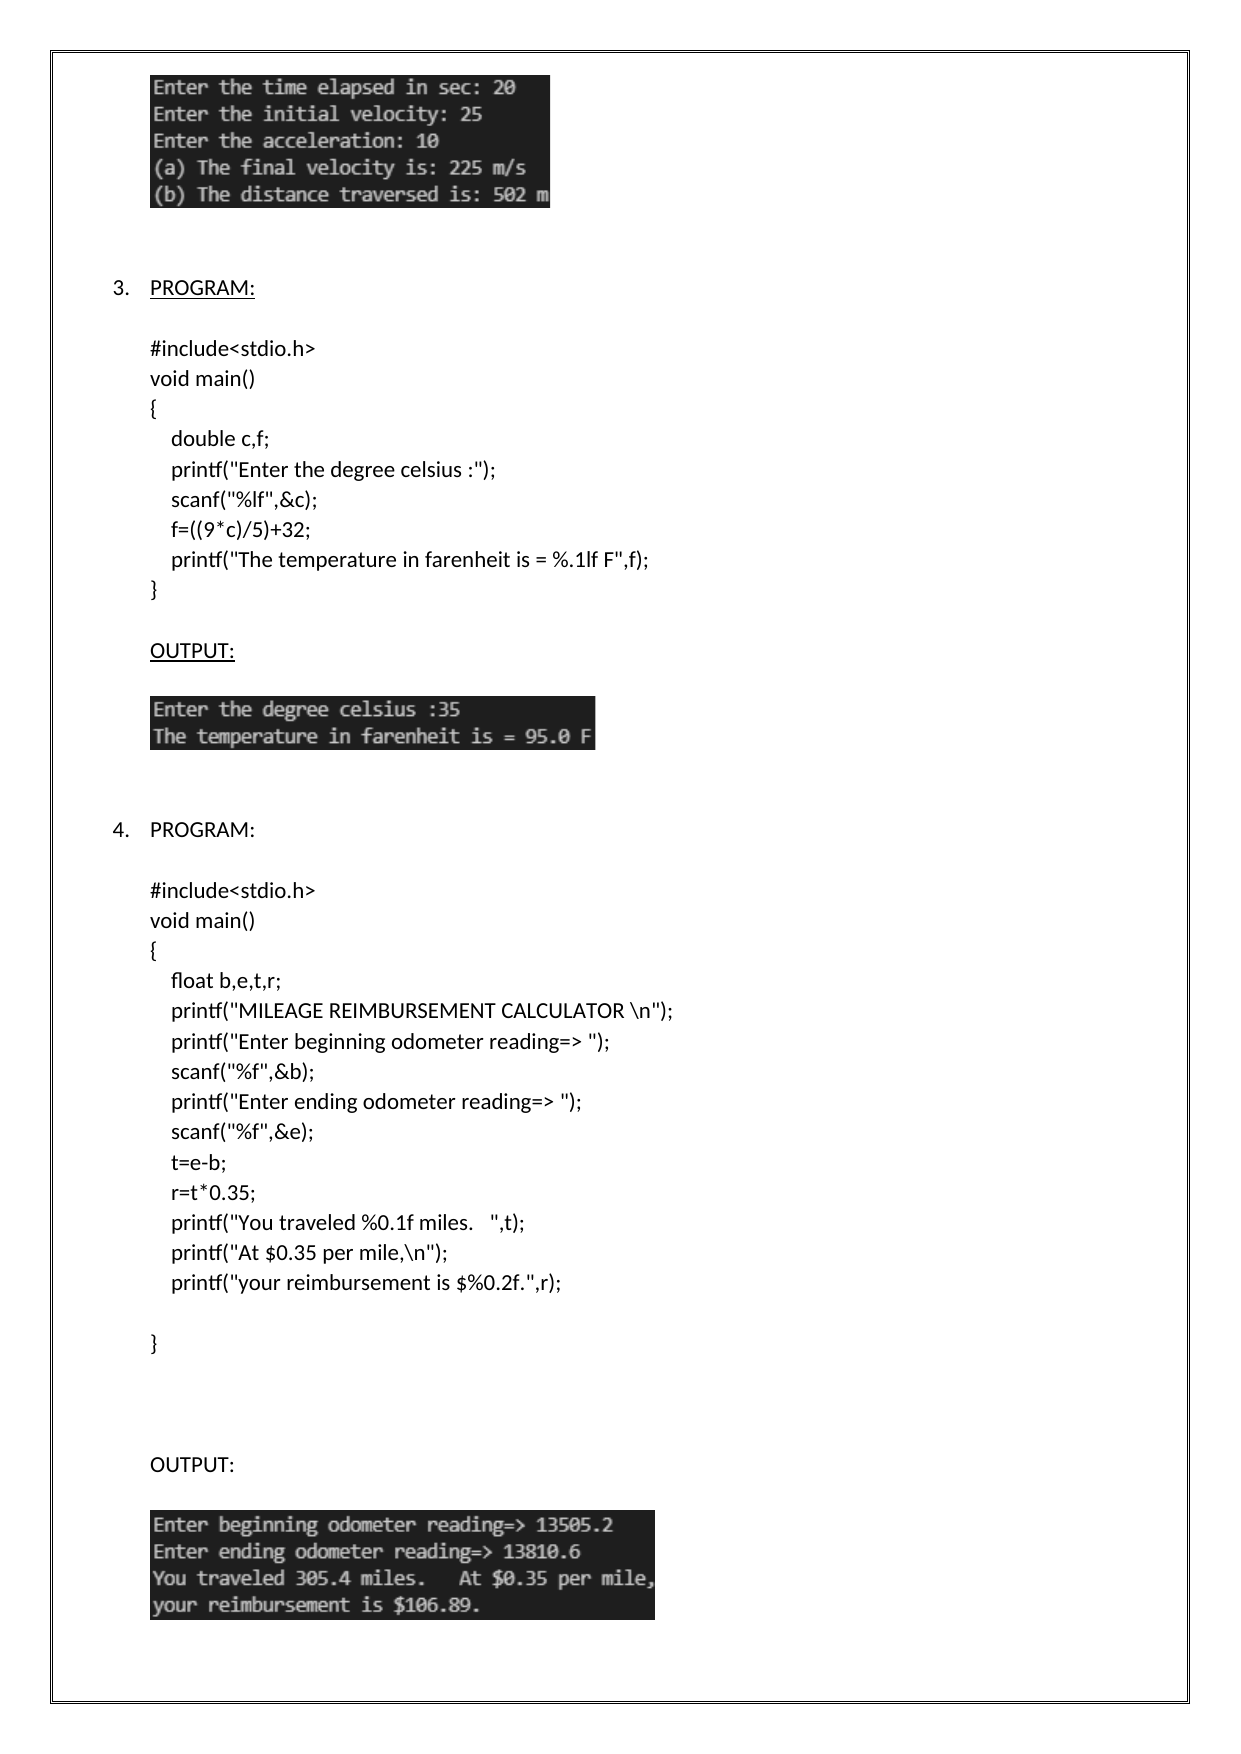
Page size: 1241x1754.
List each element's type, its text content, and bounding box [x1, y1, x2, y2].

list #include<stdio.h> [150, 876, 1165, 904]
picture [150, 75, 550, 208]
list printf("MILEAGE REIMBURSEMENT CALCULATOR \n"); [150, 997, 1165, 1024]
list } [150, 576, 1165, 604]
list printf("Enter ending odometer reading=> "); [150, 1087, 1165, 1115]
list r=t*0.35; [150, 1178, 1165, 1206]
list OUTPUT: [150, 1450, 1165, 1478]
list printf("You traveled %0.1f miles. ",t); [150, 1208, 1165, 1236]
list OUTPUT: [150, 636, 1165, 664]
picture [150, 696, 596, 750]
list printf("The temperature in farenheit is = %.1lf F",f); [150, 545, 1165, 573]
list f=((9*c)/5)+32; [150, 515, 1165, 543]
list scanf("%f",&b); [150, 1057, 1165, 1085]
picture [150, 1510, 655, 1620]
list PROGRAM: [112, 815, 1165, 843]
list printf("Enter beginning odometer reading=> "); [150, 1027, 1165, 1055]
list { [150, 936, 1165, 964]
list scanf("%lf",&c); [150, 485, 1165, 513]
list PROGRAM: [112, 273, 1165, 302]
list #include<stdio.h> [150, 334, 1165, 362]
list printf("your reimbursement is $%0.2f.",r); [150, 1268, 1165, 1296]
list scanf("%f",&e); [150, 1117, 1165, 1145]
list } [150, 1329, 1165, 1357]
list t=e-b; [150, 1148, 1165, 1176]
list { [150, 394, 1165, 422]
list void main() [150, 364, 1165, 392]
list printf("Enter the degree celsius :"); [150, 455, 1165, 483]
list double c,f; [150, 424, 1165, 453]
list void main() [150, 906, 1165, 934]
list printf("At $0.35 per mile,\n"); [150, 1238, 1165, 1266]
list float b,e,t,r; [150, 966, 1165, 994]
